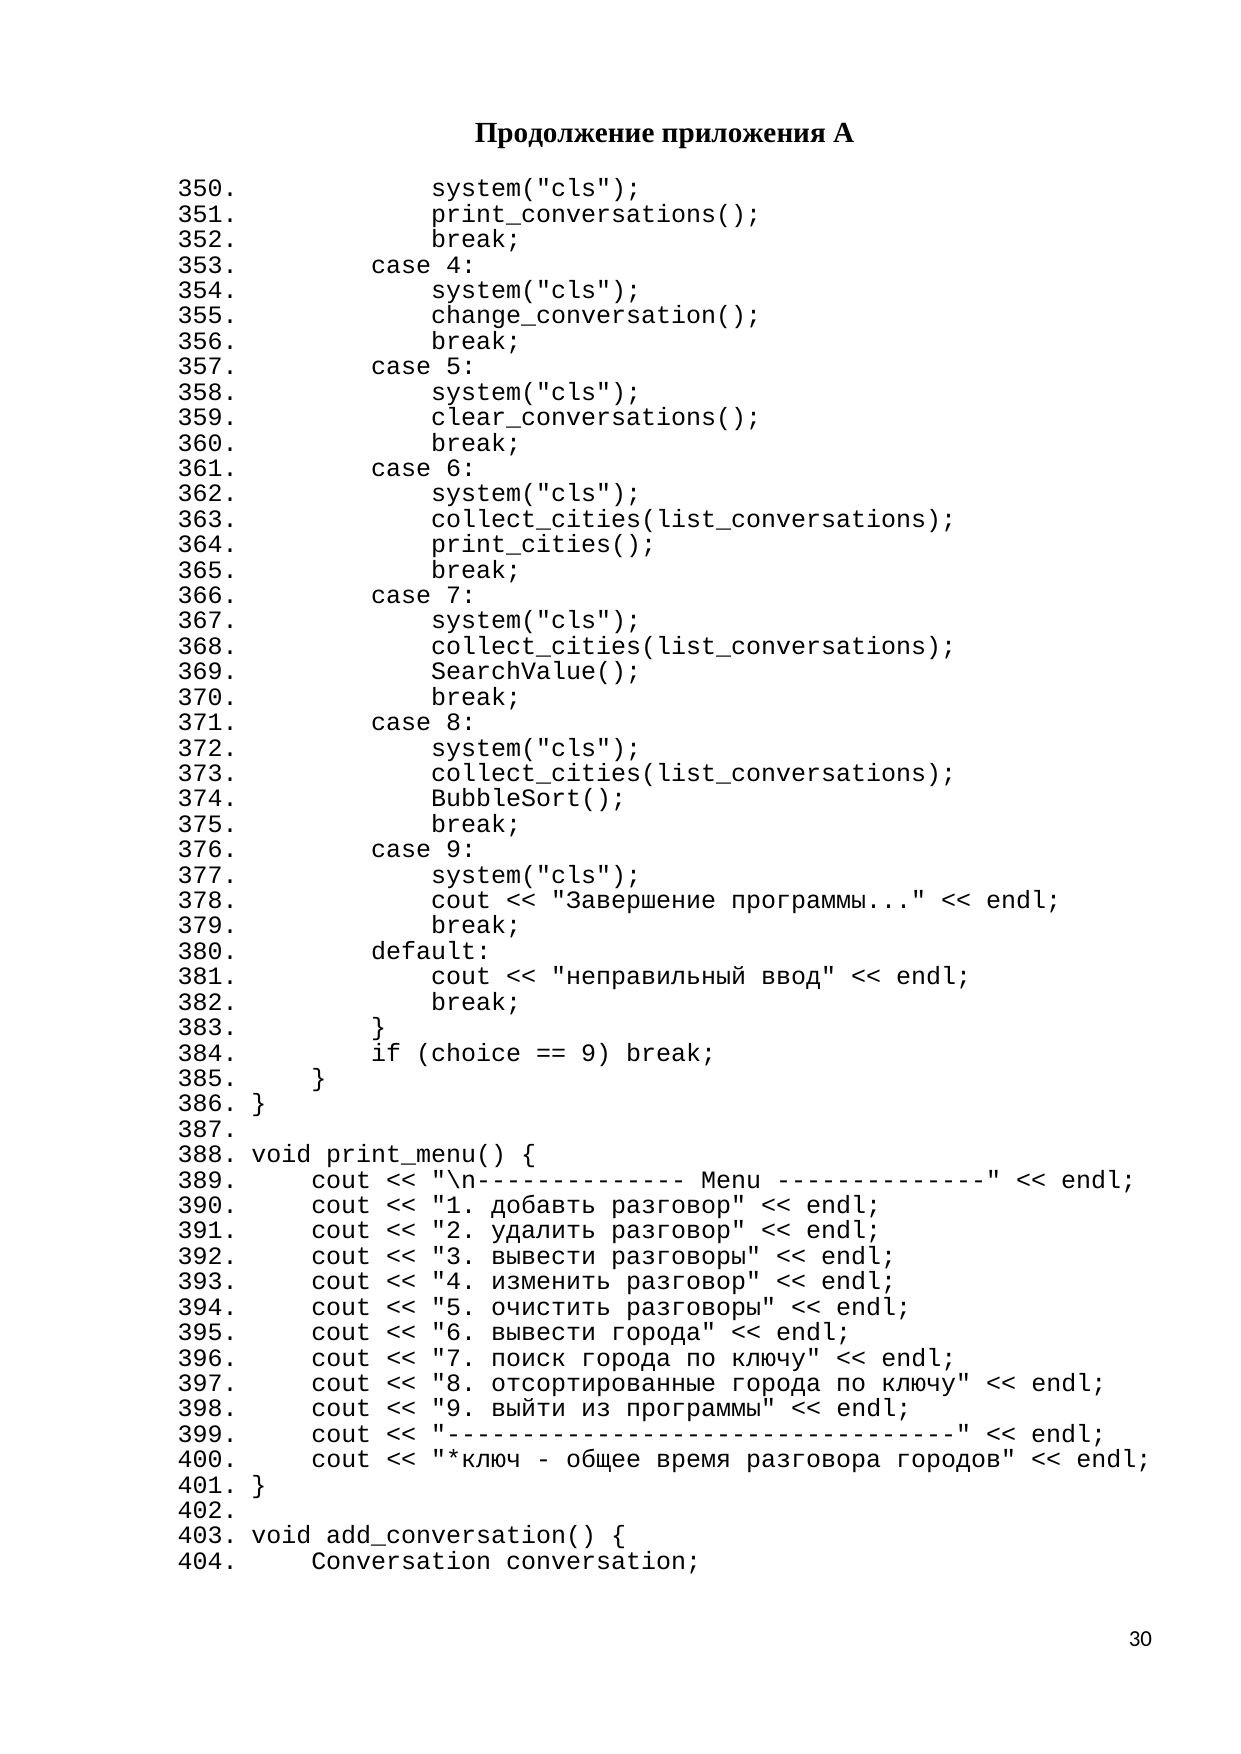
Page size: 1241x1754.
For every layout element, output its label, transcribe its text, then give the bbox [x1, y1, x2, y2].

text system("cls"); [177, 278, 1152, 304]
text case 4: [177, 253, 1152, 278]
text break; [177, 431, 1152, 456]
text } [177, 1092, 1152, 1117]
text print_conversations(); [177, 202, 1152, 227]
text void print_menu() { [177, 1142, 1152, 1168]
text cout << "5. очистить разговоры" << endl; [177, 1295, 1152, 1320]
text cout << "7. поиск города по ключу" << endl; [177, 1346, 1152, 1371]
text default: [177, 939, 1152, 964]
text break; [177, 685, 1152, 710]
text system("cls"); [177, 736, 1152, 761]
text break; [177, 329, 1152, 354]
text print_cities(); [177, 532, 1152, 558]
text collect_cities(list_conversations); [177, 634, 1152, 659]
text SearchValue(); [177, 659, 1152, 685]
text system("cls"); [177, 609, 1152, 634]
text case 7: [177, 583, 1152, 609]
text break; [177, 227, 1152, 253]
text case 8: [177, 710, 1152, 736]
text collect_cities(list_conversations); [177, 761, 1152, 787]
text cout << "4. изменить разговор" << endl; [177, 1269, 1152, 1295]
text case 5: [177, 354, 1152, 380]
text cout << "\n-------------- Menu --------------" << endl; [177, 1168, 1152, 1193]
text cout << "неправильный ввод" << endl; [177, 964, 1152, 990]
text } [177, 1015, 1152, 1041]
text cout << "9. выйти из программы" << endl; [177, 1397, 1152, 1422]
text break; [177, 914, 1152, 939]
text collect_cities(list_conversations); [177, 507, 1152, 532]
text } [177, 1473, 1152, 1498]
text system("cls"); [177, 177, 1152, 202]
text cout << "6. вывести города" << endl; [177, 1320, 1152, 1346]
text change_conversation(); [177, 304, 1152, 329]
text case 9: [177, 837, 1152, 863]
text if (choice == 9) break; [177, 1041, 1152, 1066]
text cout << "*ключ - общее время разговора городов" << endl; [177, 1447, 1152, 1473]
text } [177, 1066, 1152, 1092]
list Продолжение приложения А [177, 118, 1152, 148]
text void add_conversation() { [177, 1524, 1152, 1549]
text cout << "----------------------------------" << endl; [177, 1422, 1152, 1447]
text clear_conversations(); [177, 405, 1152, 431]
text cout << "1. добавть разговор" << endl; [177, 1193, 1152, 1219]
text break; [177, 812, 1152, 837]
text BubbleSort(); [177, 787, 1152, 812]
text break; [177, 558, 1152, 583]
text system("cls"); [177, 863, 1152, 888]
text cout << "2. удалить разговор" << endl; [177, 1219, 1152, 1244]
text case 6: [177, 456, 1152, 482]
text cout << "Завершение программы..." << endl; [177, 888, 1152, 914]
text break; [177, 990, 1152, 1015]
text Conversation conversation; [177, 1549, 1152, 1574]
text system("cls"); [177, 482, 1152, 507]
text cout << "3. вывести разговоры" << endl; [177, 1244, 1152, 1269]
text cout << "8. отсортированные города по ключу" << endl; [177, 1371, 1152, 1397]
text system("cls"); [177, 380, 1152, 405]
